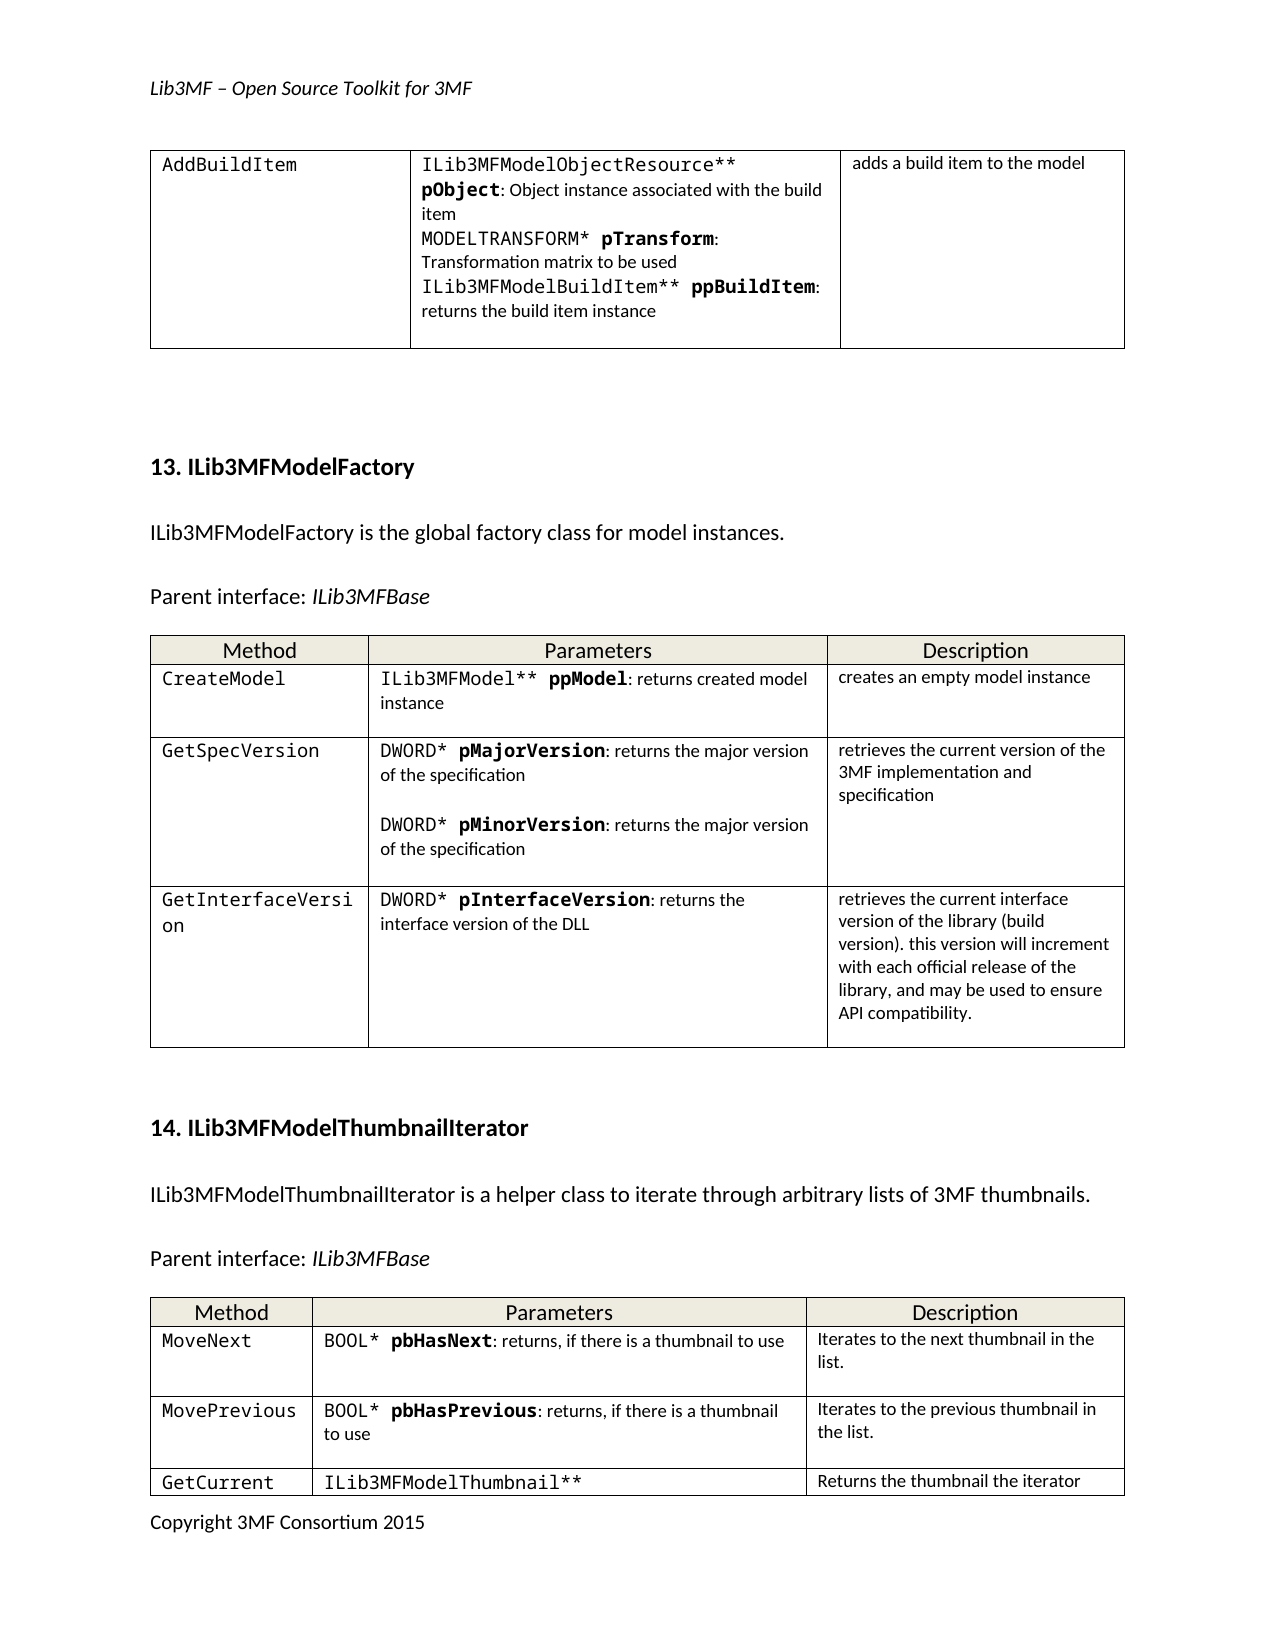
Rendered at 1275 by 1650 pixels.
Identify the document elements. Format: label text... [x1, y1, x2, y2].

table_cell creates an empty model instance [828, 665, 1124, 737]
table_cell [807, 1469, 1124, 1495]
table_cell DWORD* pInterfaceVersion: returns the interface version of the DLL [369, 887, 827, 1047]
table_header Method [151, 1298, 312, 1326]
list ILib3MFModelThumbnailIterator [150, 1112, 1125, 1143]
table_cell ILib3MFModelObjectResource** pObject: Object instance associated with the build item MODELTRANSFORM* pTransform: Transformation matrix to be used ILib3MFModelBuildItem** ppBuildItem: returns the build item instance [411, 151, 840, 347]
list Parent interface: ILib3MFBase [150, 1244, 1125, 1272]
table_cell GetCurrent [151, 1469, 312, 1495]
table_cell Iterates to the previous thumbnail in the list. [807, 1397, 1124, 1468]
table_cell ILib3MFModel** ppModel: returns created model instance [369, 665, 827, 737]
table_header Parameters [313, 1298, 806, 1326]
table_cell CreateModel [151, 665, 368, 737]
table_cell AddBuildItem [151, 151, 410, 347]
table_cell GetSpecVersion [151, 738, 368, 886]
table_header Description [807, 1298, 1124, 1326]
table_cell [313, 1469, 806, 1495]
table_cell adds a build item to the model [841, 151, 1124, 347]
table_cell retrieves the current interface version of the library (build version). this version will increment with each official release of the library, and may be used to ensure API compatibility. [828, 887, 1124, 1047]
list ILib3MFModelFactory [150, 451, 1125, 481]
table_cell BOOL* pbHasNext: returns, if there is a thumbnail to use [313, 1327, 806, 1396]
list Parent interface: ILib3MFBase [150, 582, 1125, 610]
table_header Method [151, 636, 368, 664]
list ILib3MFModelFactory is the global factory class for model instances. [150, 518, 1125, 546]
table_cell Iterates to the next thumbnail in the list. [807, 1327, 1124, 1396]
table_cell GetInterfaceVersion [151, 887, 368, 1047]
table_cell MoveNext [151, 1327, 312, 1396]
table_header Description [828, 636, 1124, 664]
table_cell BOOL* pbHasPrevious: returns, if there is a thumbnail to use [313, 1397, 806, 1468]
list ILib3MFModelThumbnailIterator is a helper class to iterate through arbitrary lists of 3MF thumbnails. [150, 1180, 1125, 1208]
table_cell DWORD* pMajorVersion: returns the major version of the specification DWORD* pMinorVersion: returns the major version of the specification [369, 738, 827, 886]
table_cell MovePrevious [151, 1397, 312, 1468]
table_cell retrieves the current version of the 3MF implementation and specification [828, 738, 1124, 886]
table_header Parameters [369, 636, 827, 664]
